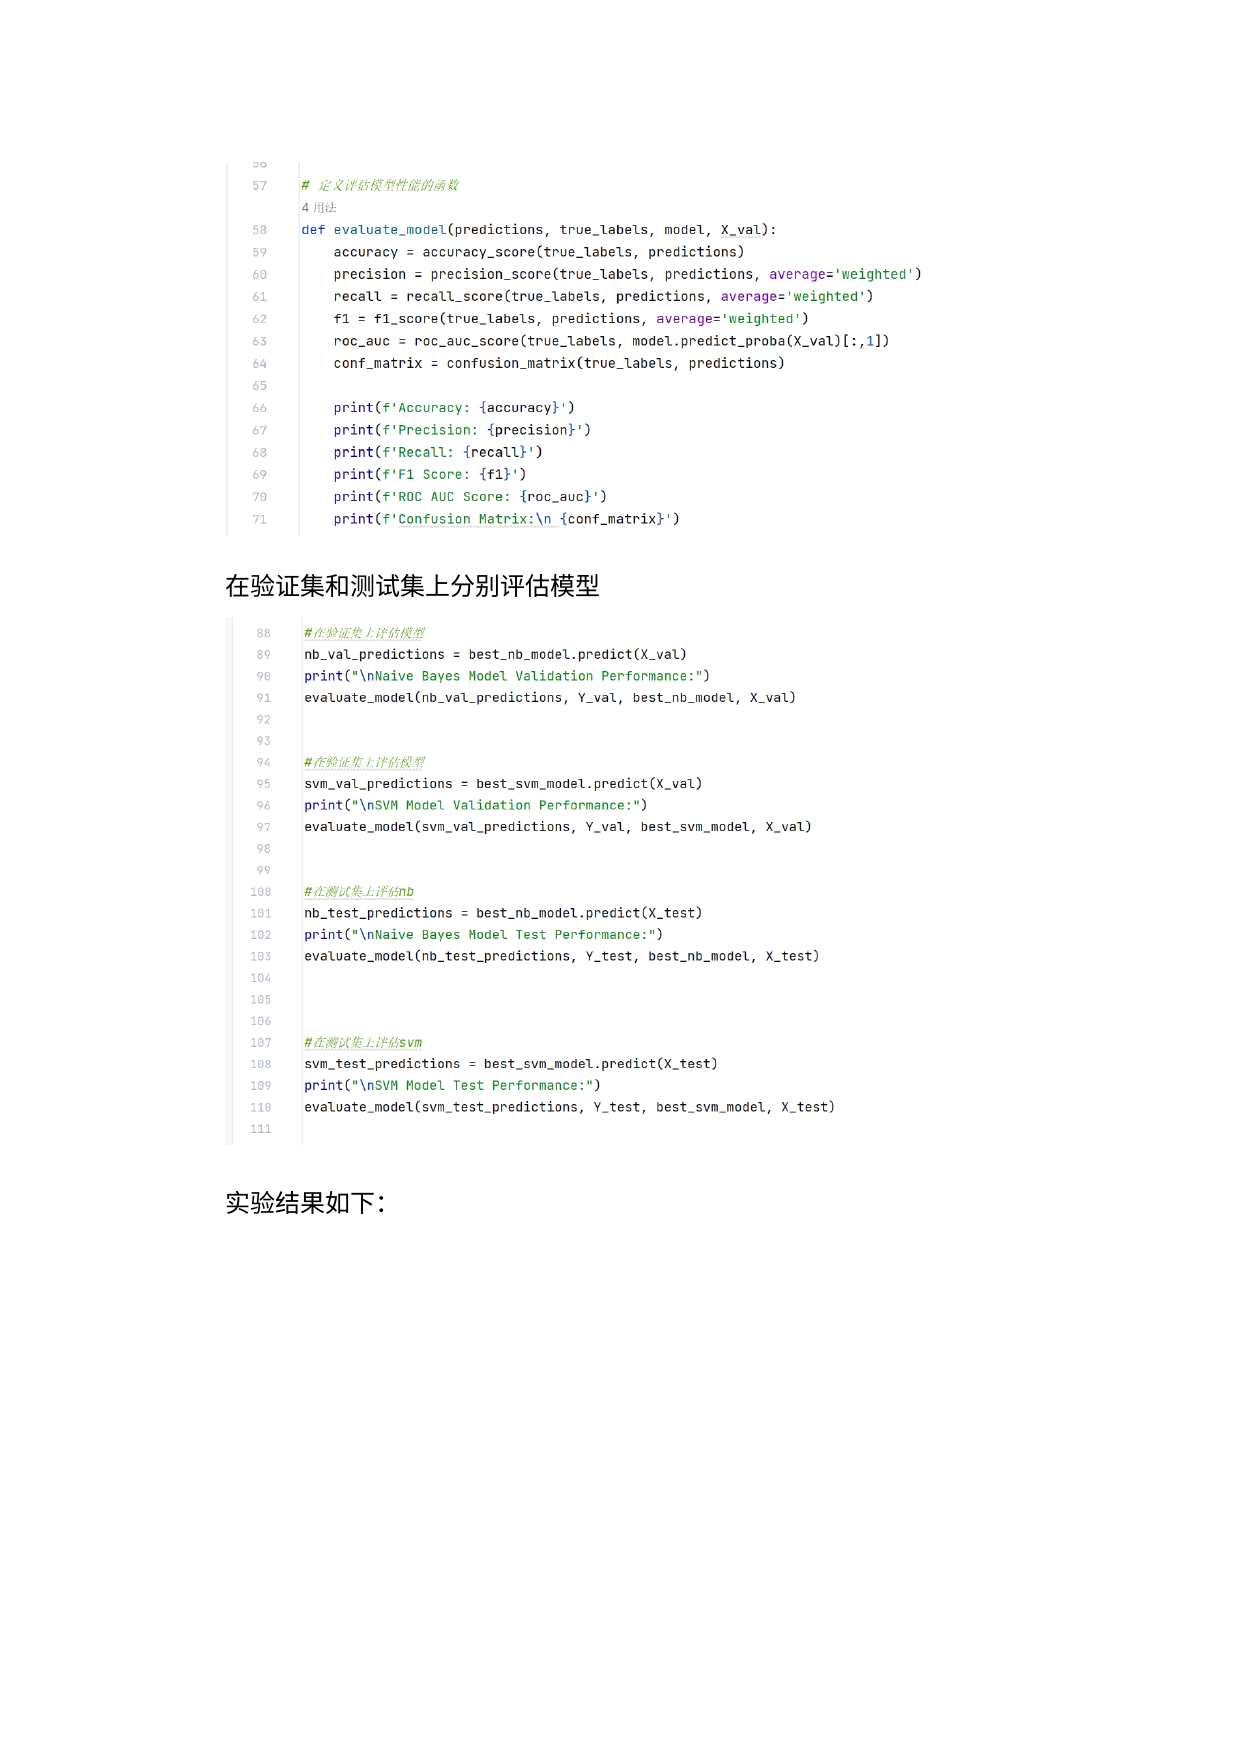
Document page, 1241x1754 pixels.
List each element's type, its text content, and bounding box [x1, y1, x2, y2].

list 在验证集和测试集上分别评估模型 [225, 552, 1053, 617]
list 实验结果如下： [225, 1169, 1053, 1234]
picture [225, 162, 1091, 536]
picture [225, 617, 1091, 1145]
